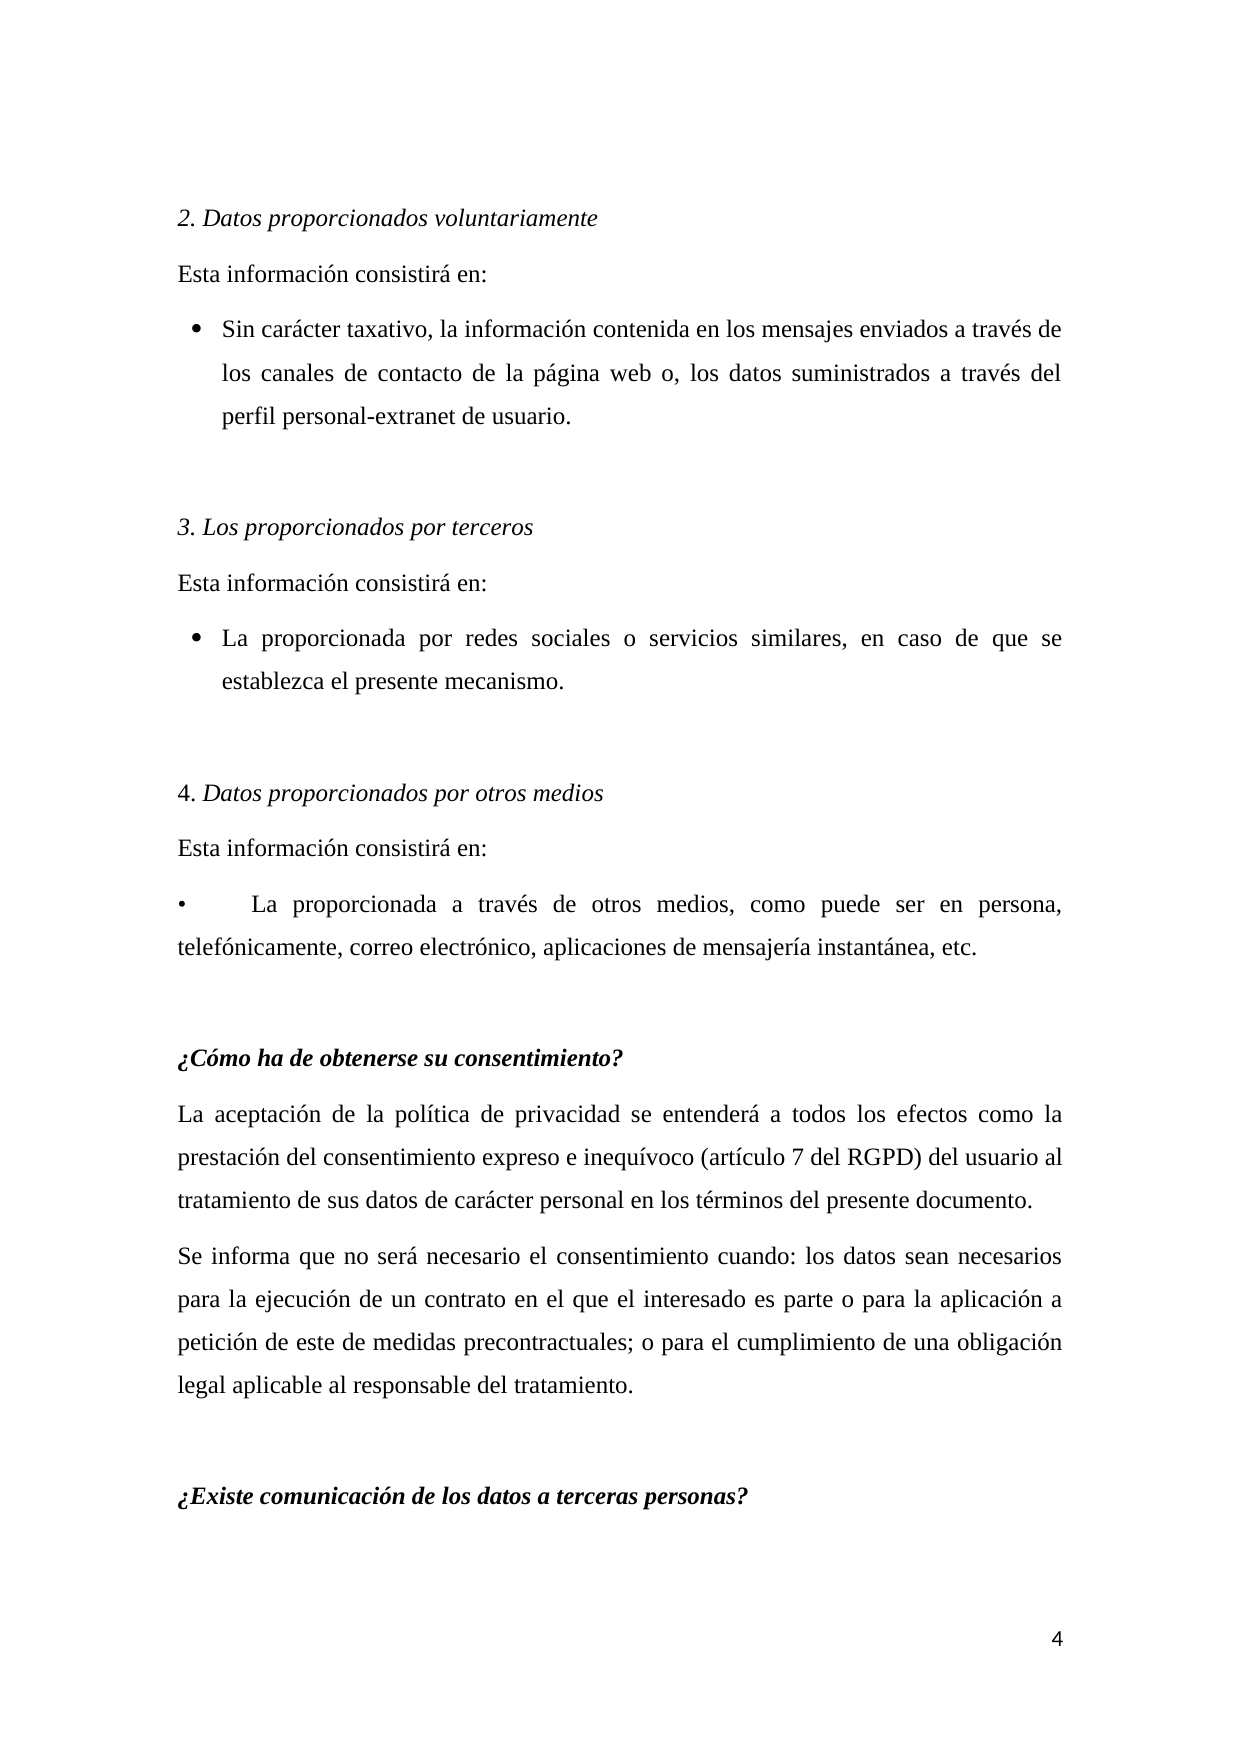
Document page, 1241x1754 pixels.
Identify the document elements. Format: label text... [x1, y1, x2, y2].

text 3. Los proporcionados por terceros [177, 512, 1063, 541]
text Se informa que no será necesario el consentimiento cuando: los datos sean necesarios para la ejecución de un contrato en el que el interesado es parte o para la aplicación a petición de este de medidas precontractuales; o para el cumplimiento de una obligación legal aplicable al responsable del tratamiento. [177, 1241, 1063, 1399]
text Esta información consistirá en: [177, 568, 1063, 596]
text ¿Existe comunicación de los datos a terceras personas? [177, 1481, 1063, 1510]
text 2. Datos proporcionados voluntariamente [177, 203, 1063, 232]
text ¿Cómo ha de obtenerse su consentimiento? [177, 1043, 1063, 1072]
text La aceptación de la política de privacidad se entenderá a todos los efectos como la prestación del consentimiento expreso e inequívoco (artículo 7 del RGPD) del usuario al tratamiento de sus datos de carácter personal en los términos del presente documento. [177, 1099, 1063, 1214]
text Esta información consistirá en: [177, 259, 1063, 288]
list Sin carácter taxativo, la información contenida en los mensajes enviados a través de los canales de contacto de la página web o, los datos suministrados a través del perfil personal-extranet de usuario. [192, 314, 1063, 429]
text Esta información consistirá en: [177, 833, 1063, 862]
text 4. Datos proporcionados por otros medios [177, 778, 1063, 806]
list La proporcionada por redes sociales o servicios similares, en caso de que se establezca el presente mecanismo. [192, 623, 1063, 695]
text • La proporcionada a través de otros medios, como puede ser en persona, telefónicamente, correo electrónico, aplicaciones de mensajería instantánea, etc. [177, 889, 1063, 961]
